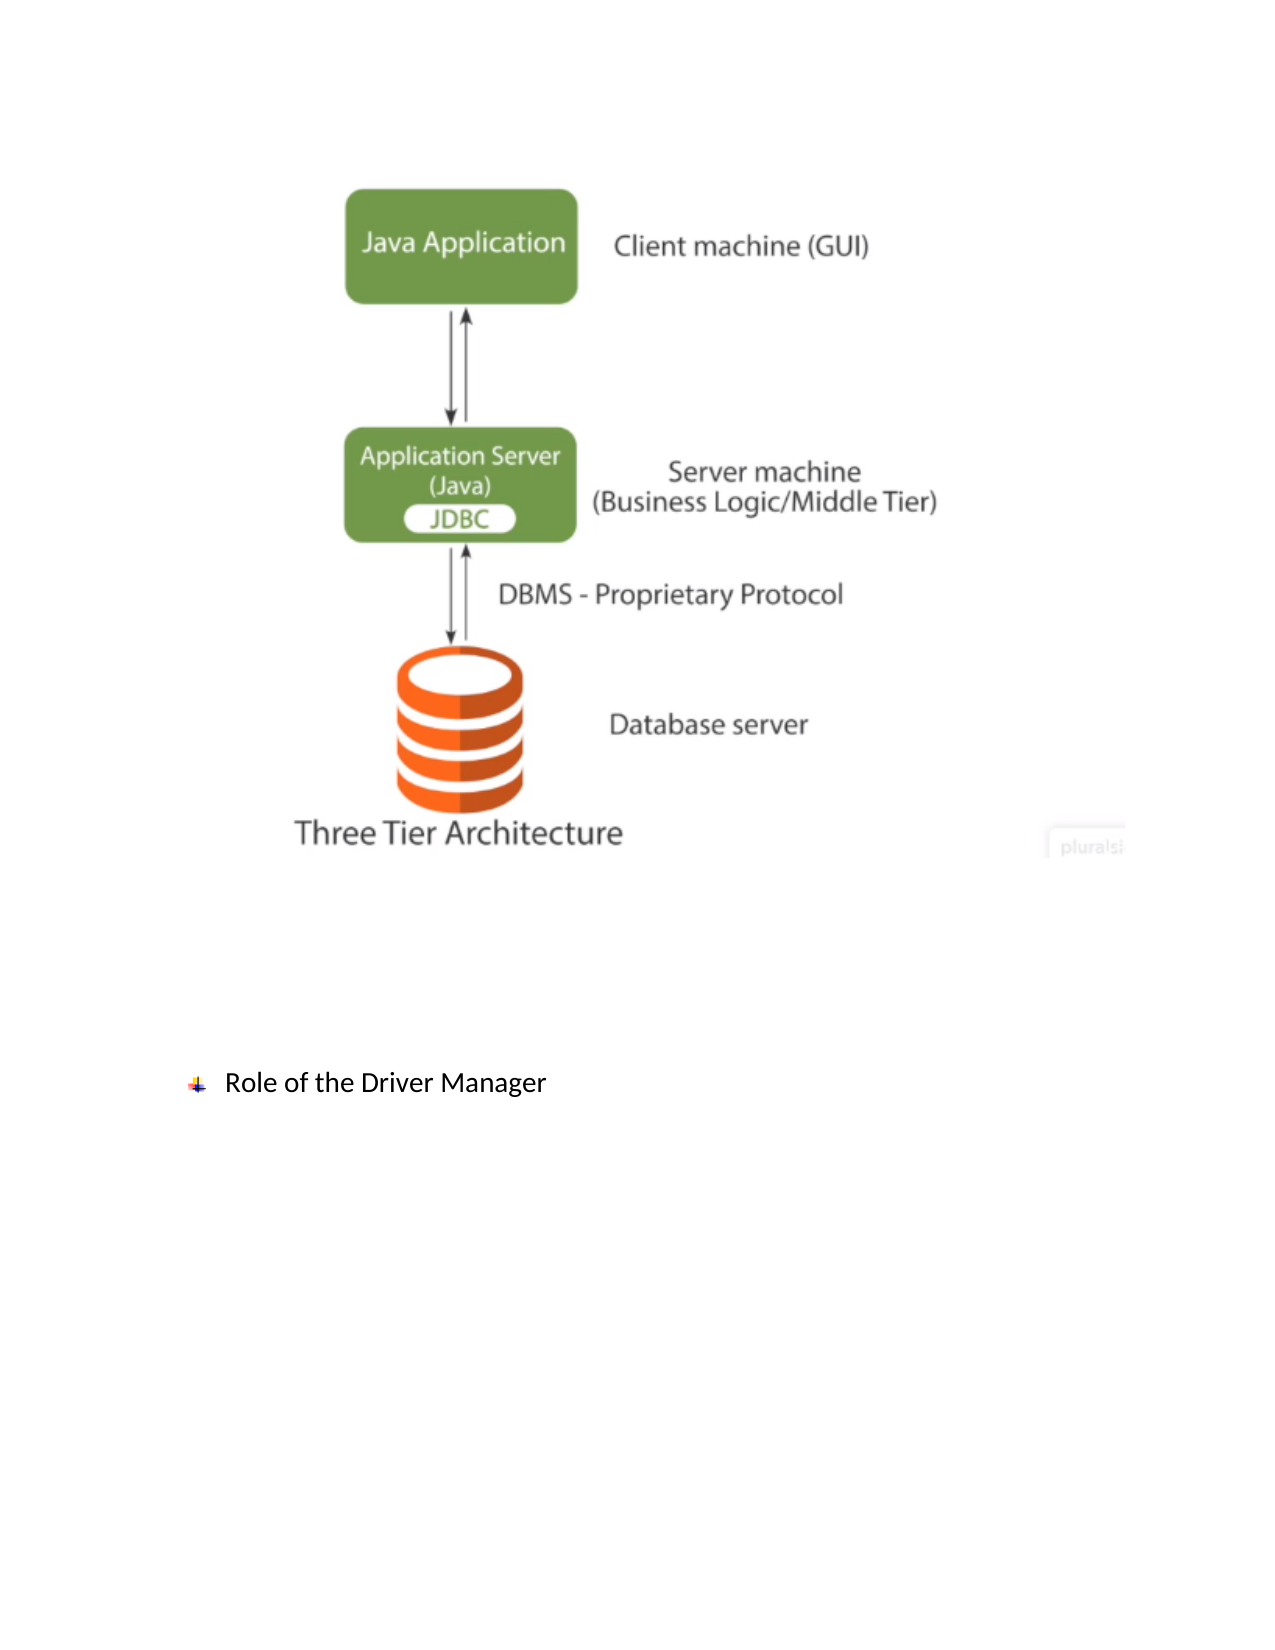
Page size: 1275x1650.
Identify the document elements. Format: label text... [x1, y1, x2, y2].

picture [188, 1075, 206, 1093]
list Role of the Driver Manager [187, 1064, 1125, 1100]
picture [150, 180, 1125, 858]
